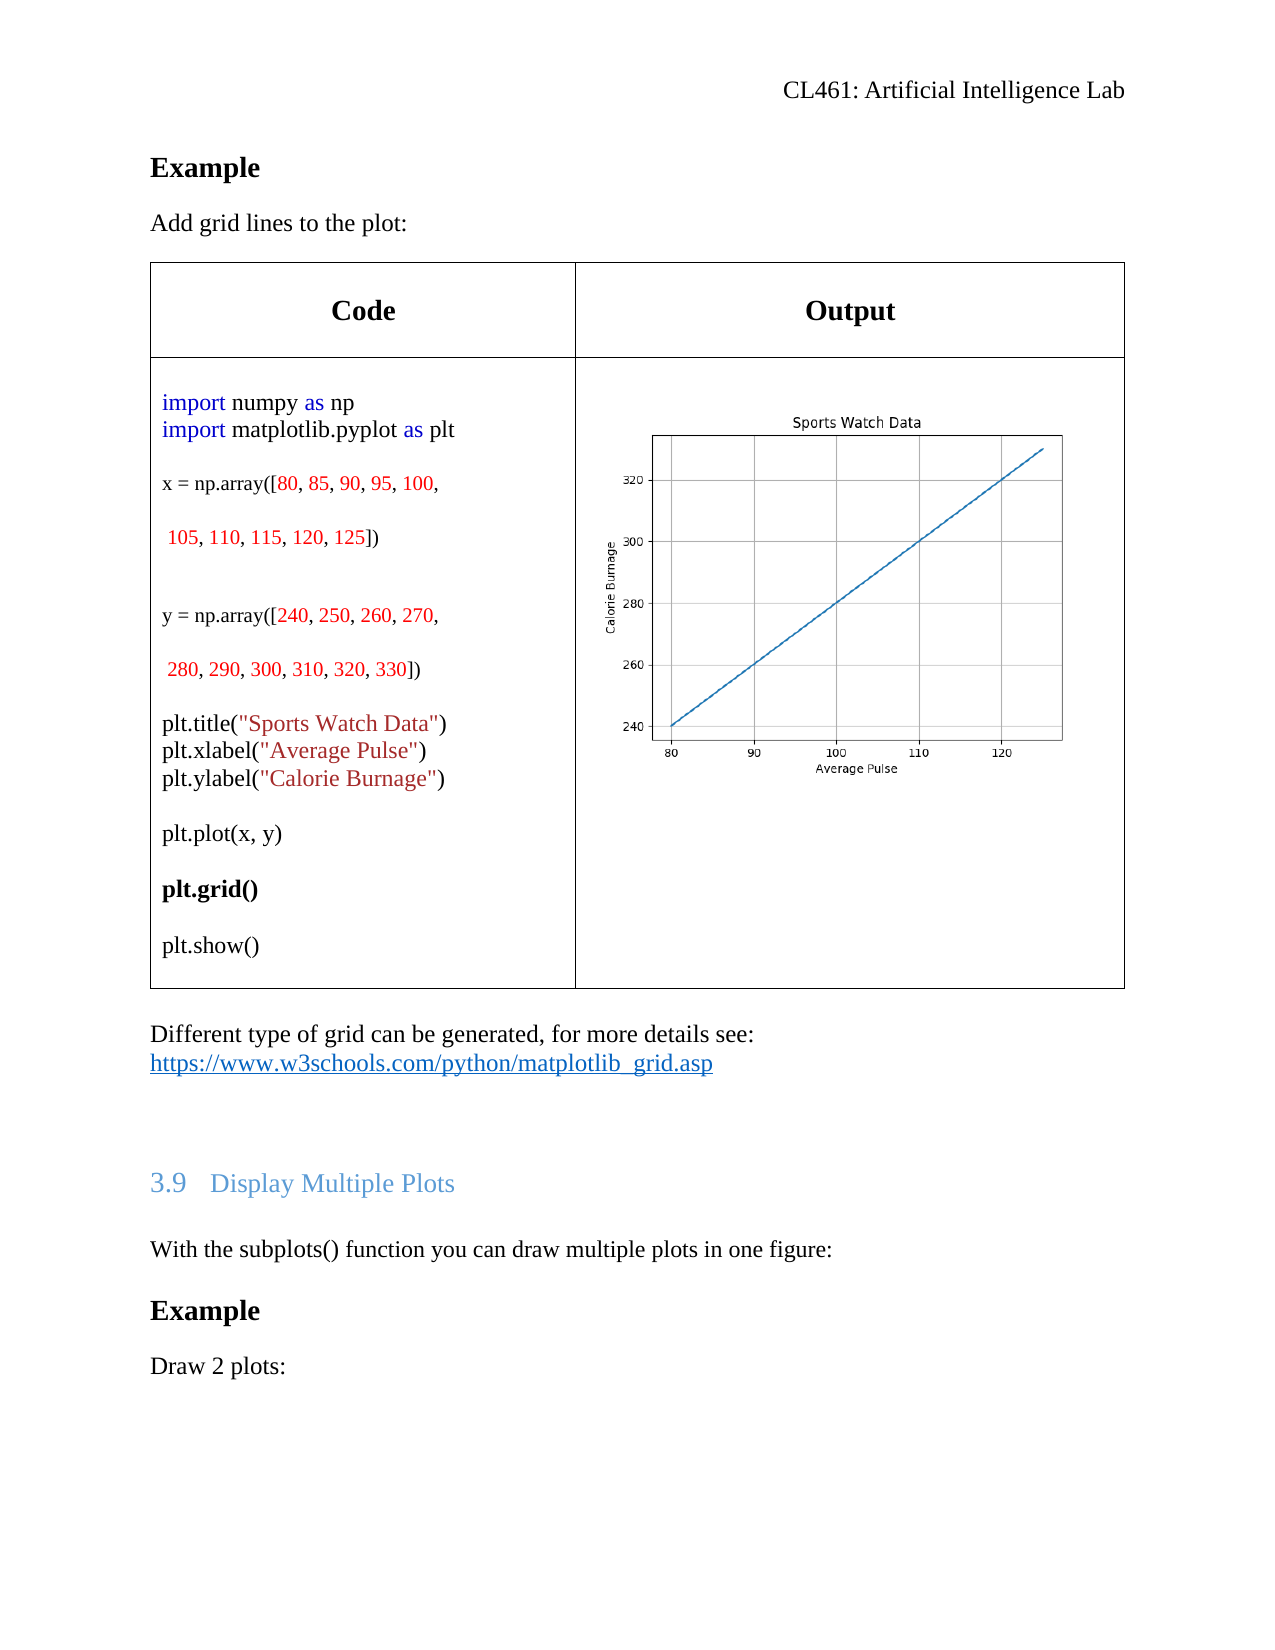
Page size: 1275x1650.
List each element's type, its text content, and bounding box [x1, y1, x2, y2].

text Different type of grid can be generated, for more details see: https://www.w3schools.com/python/matplotlib_grid.asp [150, 1019, 1125, 1077]
text Add grid lines to the plot: [150, 208, 1125, 237]
text Example [150, 1293, 1125, 1326]
text Example [150, 150, 1125, 183]
table_cell [576, 358, 1124, 988]
table_header Code [151, 263, 575, 357]
text Draw 2 plots: [150, 1351, 1125, 1380]
subtitle Display Multiple Plots [150, 1166, 1125, 1199]
table_header Output [576, 263, 1124, 357]
text With the subplots() function you can draw multiple plots in one figure: [150, 1234, 1125, 1263]
picture [587, 387, 1114, 783]
table_cell import numpy as np import matplotlib.pyplot as plt x = np.array([80, 85, 90, 95, 100, 105, 110, 115, 120, 125]) y = np.array([240, 250, 260, 270, 280, 290, 300, 310, 320, 330]) plt.title("Sports Watch Data") plt.xlabel("Average Pulse") plt.ylabel("Calorie Burnage") plt.plot(x, y) plt.grid() plt.show() [151, 358, 575, 988]
